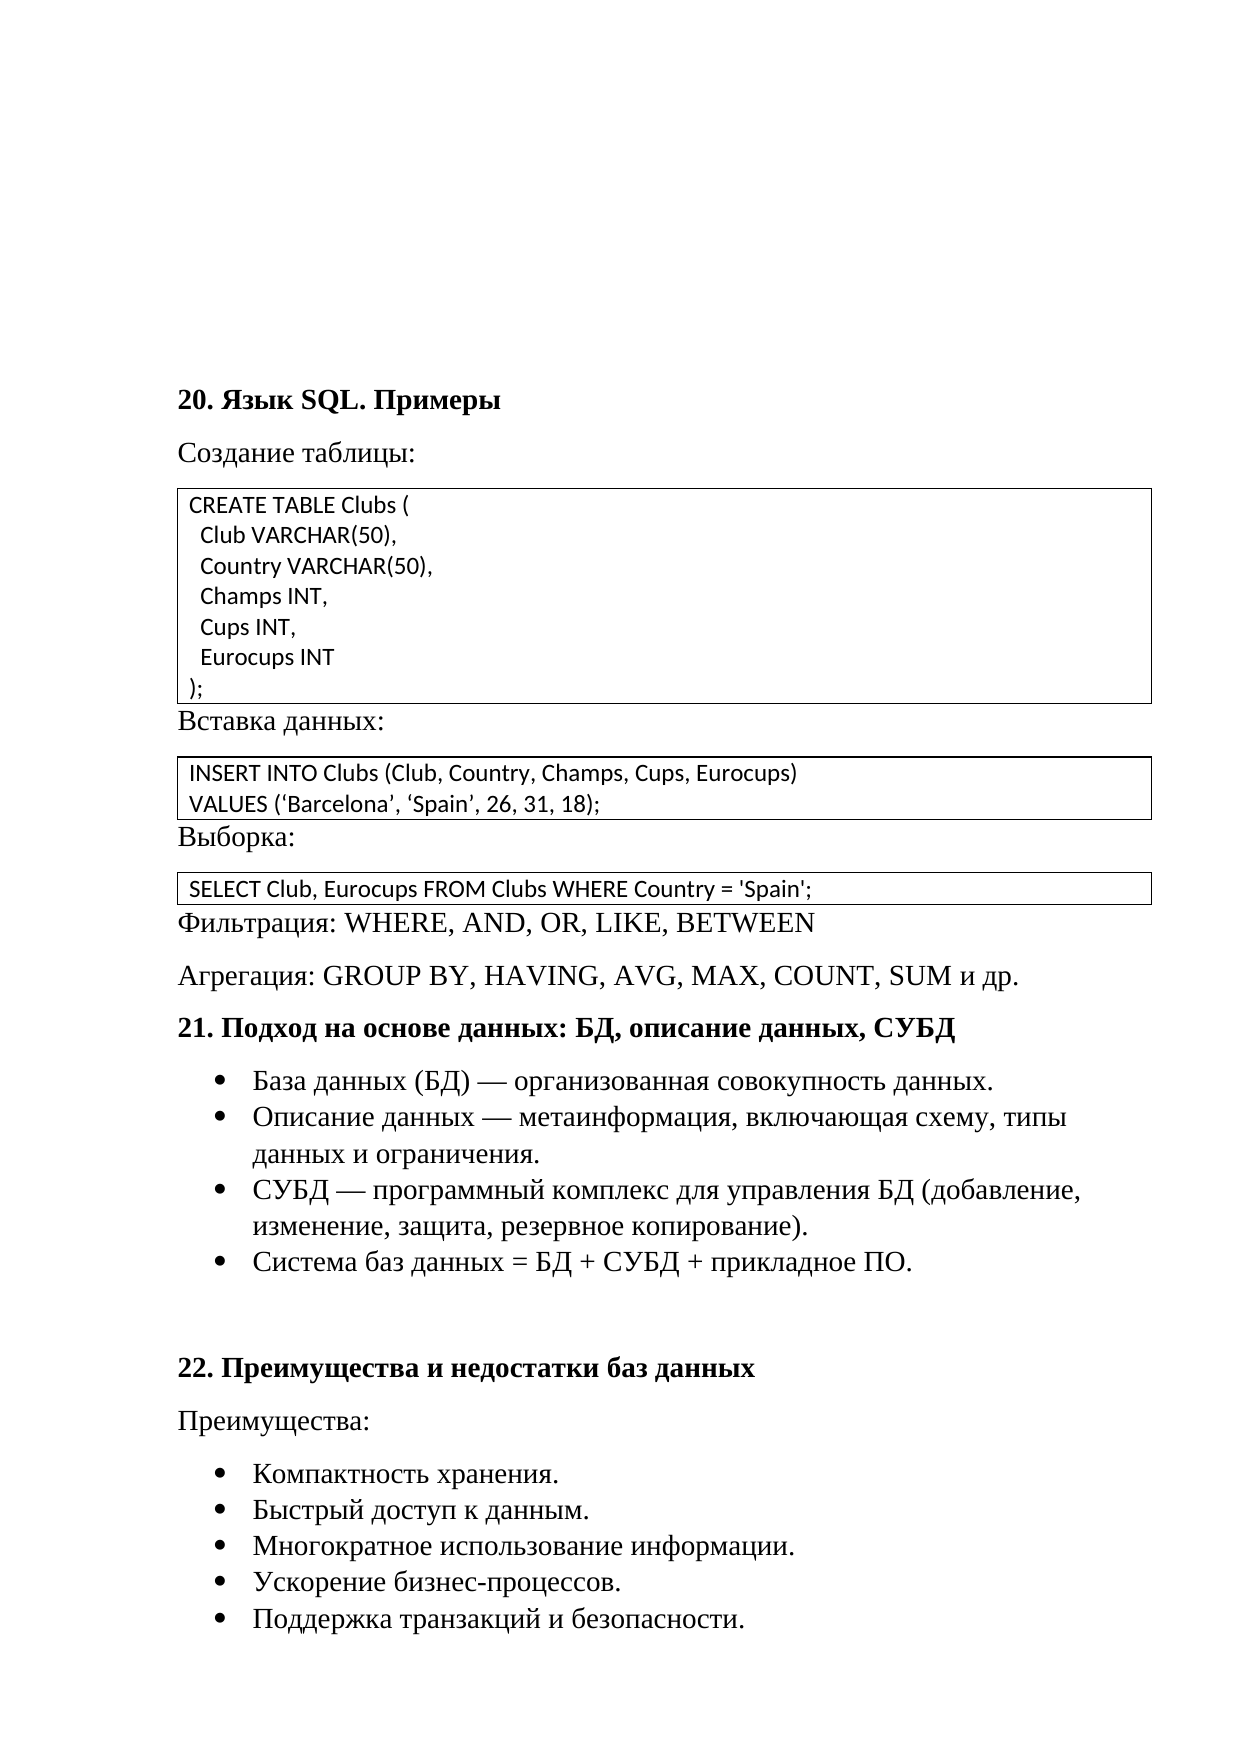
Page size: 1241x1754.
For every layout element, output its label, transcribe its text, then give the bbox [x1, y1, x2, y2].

text Агрегация: GROUP BY, HAVING, AVG, MAX, COUNT, SUM и др. [177, 958, 1152, 991]
list Ускорение бизнес-процессов. [215, 1564, 1152, 1598]
list Компактность хранения. [215, 1456, 1152, 1489]
text Преимущества: [177, 1403, 1152, 1436]
text 20. Язык SQL. Примеры [177, 382, 1152, 416]
list Система баз данных = БД + СУБД + прикладное ПО. [215, 1244, 1152, 1278]
text 21. Подход на основе данных: БД, описание данных, СУБД [177, 1011, 1152, 1044]
text Фильтрация: WHERE, AND, OR, LIKE, BETWEEN [177, 905, 1152, 938]
list СУБД — программный комплекс для управления БД (добавление, изменение, защита, резервное копирование). [215, 1172, 1152, 1242]
text Вставка данных: [177, 704, 1152, 737]
text 22. Преимущества и недостатки баз данных [177, 1350, 1152, 1384]
table_header CREATE TABLE Clubs ( Club VARCHAR(50), Country VARCHAR(50), Champs INT, Cups INT, Eurocups INT ); [178, 489, 1151, 702]
table_header INSERT INTO Clubs (Club, Country, Champs, Cups, Eurocups) VALUES (‘Barcelona’, ‘Spain’, 26, 31, 18); [178, 758, 1151, 818]
list Многократное использование информации. [215, 1528, 1152, 1562]
list Описание данных — метаинформация, включающая схему, типы данных и ограничения. [215, 1099, 1152, 1169]
list База данных (БД) — организованная совокупность данных. [215, 1063, 1152, 1097]
text Создание таблицы: [177, 435, 1152, 468]
table_header SELECT Club, Eurocups FROM Clubs WHERE Country = 'Spain'; [178, 873, 1151, 904]
list Быстрый доступ к данным. [215, 1492, 1152, 1526]
text Выборка: [177, 820, 1152, 853]
list Поддержка транзакций и безопасности. [215, 1601, 1152, 1634]
